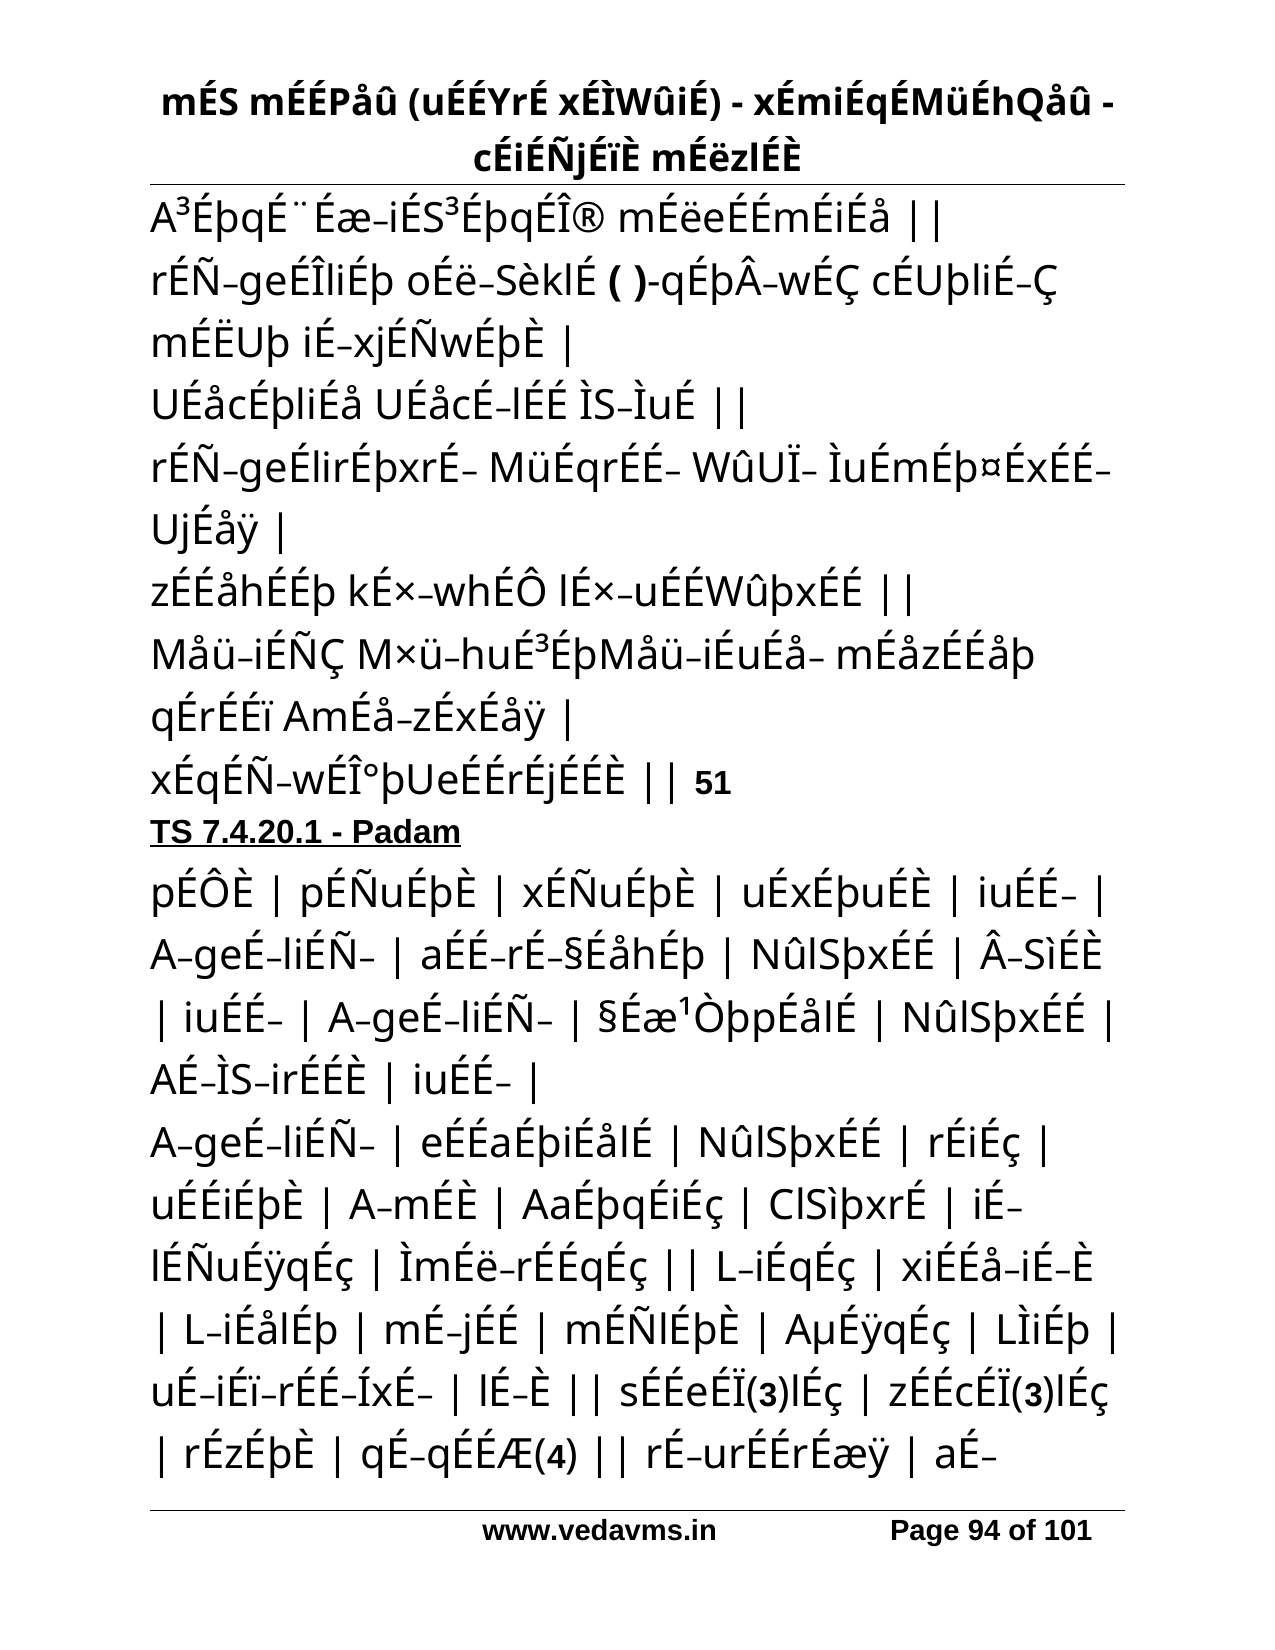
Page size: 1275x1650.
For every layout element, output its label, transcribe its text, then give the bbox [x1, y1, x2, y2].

text rÉÑ–geÉlirÉþxrÉ– MüÉqrÉÉ– WûUÏ– ÌuÉmÉþ¤ÉxÉÉ– UjÉåÿ | [150, 437, 1125, 557]
text zÉÉåhÉÉþ kÉ×–whÉÔ lÉ×–uÉÉWûþxÉÉ || [150, 562, 1125, 619]
text rÉÑ–geÉÎliÉþ oÉë–SèklÉ ( )-qÉþÂ–wÉÇ cÉUþliÉ–Ç mÉËUþ iÉ–xjÉÑwÉþÈ | [150, 250, 1125, 369]
text UÉåcÉþliÉå UÉåcÉ–lÉÉ ÌS–ÌuÉ || [150, 375, 1125, 432]
text pÉÔÈ | pÉÑuÉþÈ | xÉÑuÉþÈ | uÉxÉþuÉÈ | iuÉÉ– | A–geÉ–liÉÑ– | aÉÉ–rÉ–§ÉåhÉþ | NûlSþxÉÉ | Â–SìÉÈ | iuÉÉ– | A–geÉ–liÉÑ– | §Éæ¹ÒþpÉålÉ | NûlSþxÉÉ | AÉ–ÌS–irÉÉÈ | iuÉÉ– | [150, 863, 1125, 1107]
text Måü–iÉÑÇ M×ü–huÉ³ÉþMåü–iÉuÉå– mÉåzÉÉåþ qÉrÉÉï AmÉå–zÉxÉåÿ | [150, 625, 1125, 744]
text rÉ–urÉÉrÉæþ aÉ–urÉÉrÉÉþ L–iÉSè-SåþuÉÉ– A³ÉþqÉ¨Éæ–iÉS³ÉþqÉÎ® mÉëeÉÉmÉiÉå || [150, 188, 1125, 245]
text xÉqÉÑ–wÉÎ°þUeÉÉrÉjÉÉÈ || 51 [150, 749, 1125, 806]
text TS 7.4.20.1 - Padam [150, 812, 1125, 850]
